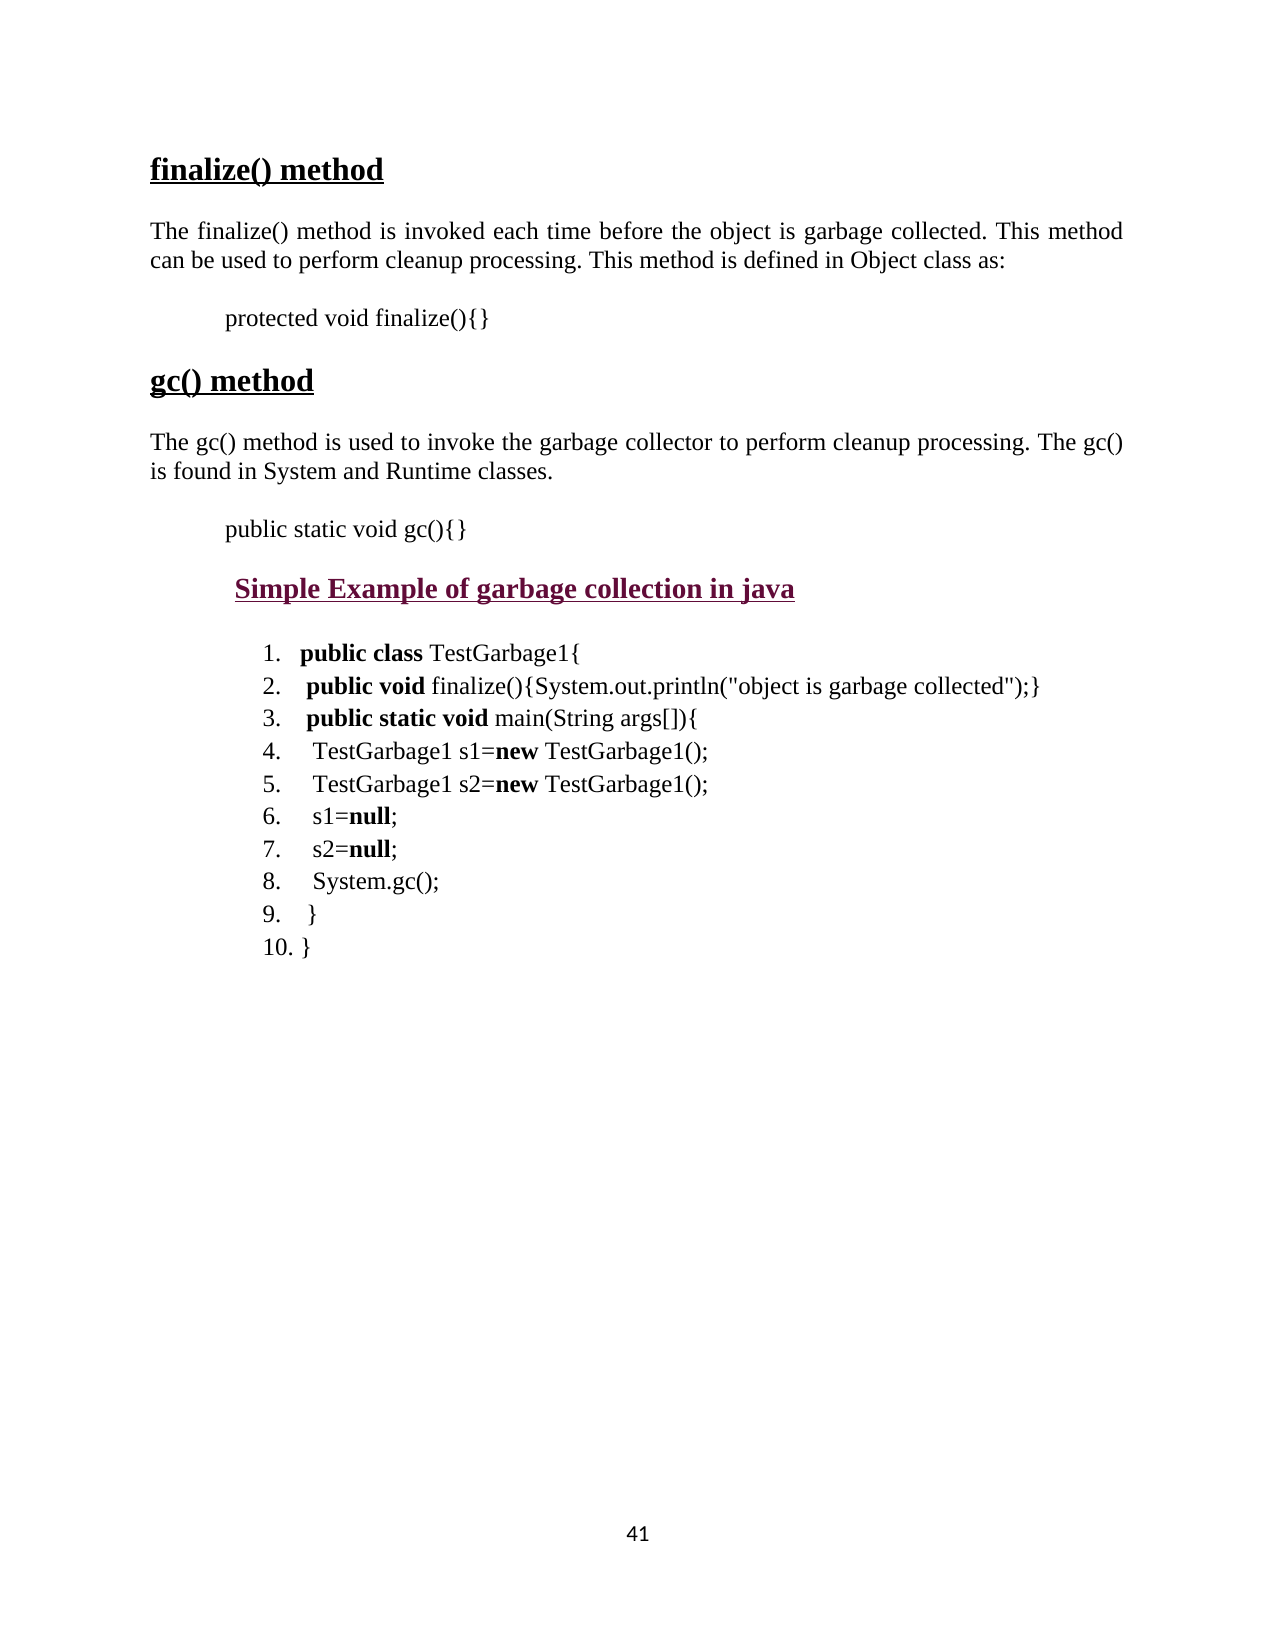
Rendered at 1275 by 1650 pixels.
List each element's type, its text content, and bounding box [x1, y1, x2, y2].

text protected void finalize(){} [150, 303, 1125, 332]
text public static void gc(){} [150, 514, 1125, 542]
list } [262, 928, 1125, 960]
subtitle finalize() method [150, 150, 1125, 187]
list s1=null; [262, 797, 1125, 830]
list public static void main(String args[]){ [262, 699, 1125, 732]
list System.gc(); [262, 863, 1125, 895]
list TestGarbage1 s2=new TestGarbage1(); [262, 765, 1125, 797]
text Simple Example of garbage collection in java [234, 572, 1125, 605]
subtitle gc() method [150, 361, 1125, 398]
list public void finalize(){System.out.println("object is garbage collected");} [262, 667, 1125, 699]
text The gc() method is used to invoke the garbage collector to perform cleanup processing. The gc() is found in System and Runtime classes. [150, 427, 1125, 484]
list public class TestGarbage1{ [262, 634, 1125, 667]
list s2=null; [262, 830, 1125, 863]
list } [262, 895, 1125, 928]
text The finalize() method is invoked each time before the object is garbage collected. This method can be used to perform cleanup processing. This method is defined in Object class as: [150, 216, 1125, 274]
list TestGarbage1 s1=new TestGarbage1(); [262, 732, 1125, 765]
